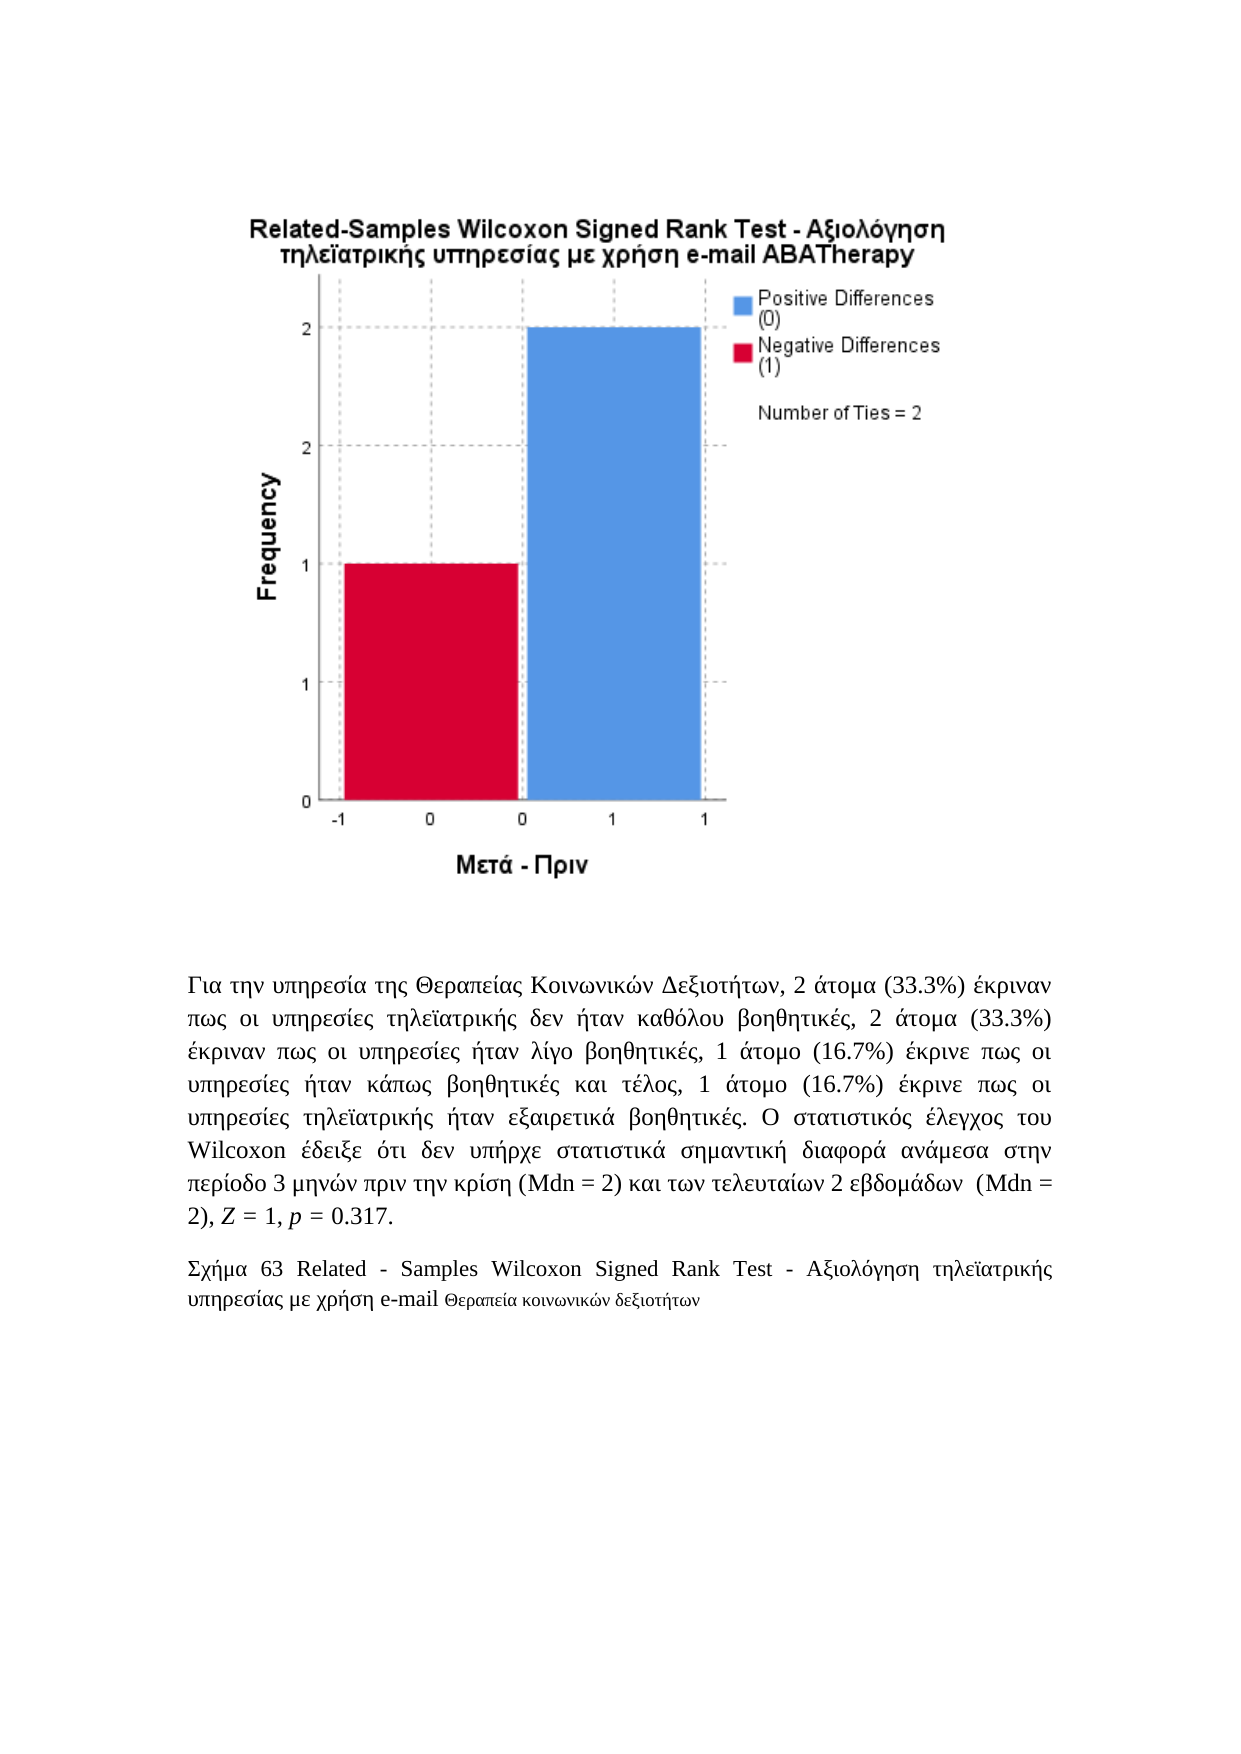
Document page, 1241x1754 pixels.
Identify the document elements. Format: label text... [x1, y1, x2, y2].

picture [187, 150, 1010, 946]
text Για την υπηρεσία της Θεραπείας Κοινωνικών Δεξιοτήτων, 2 άτομα (33.3%) έκριναν πως οι υπηρεσίες τηλεϊατρικής δεν ήταν καθόλου βοηθητικές, 2 άτομα (33.3%) έκριναν πως οι υπηρεσίες ήταν λίγο βοηθητικές, 1 άτομο (16.7%) έκρινε πως οι υπηρεσίες ήταν κάπως βοηθητικές και τέλος, 1 άτομο (16.7%) έκρινε πως οι υπηρεσίες τηλεϊατρικής ήταν εξαιρετικά βοηθητικές. Ο στατιστικός έλεγχος του Wilcoxon έδειξε ότι δεν υπήρχε στατιστικά σημαντική διαφορά ανάμεσα στην περίοδο 3 μηνών πριν την κρίση (Mdn = 2) και των τελευταίων 2 εβδομάδων (Mdn = 2), Z = 1, p = 0.317. [187, 970, 1053, 1230]
subtitle Σχήμα 63 Related - Samples Wilcoxon Signed Rank Test - Αξιολόγηση τηλεϊατρικής υπηρεσίας με χρήση e-mail Θεραπεία κοινωνικών δεξιοτήτων [187, 1255, 1053, 1312]
